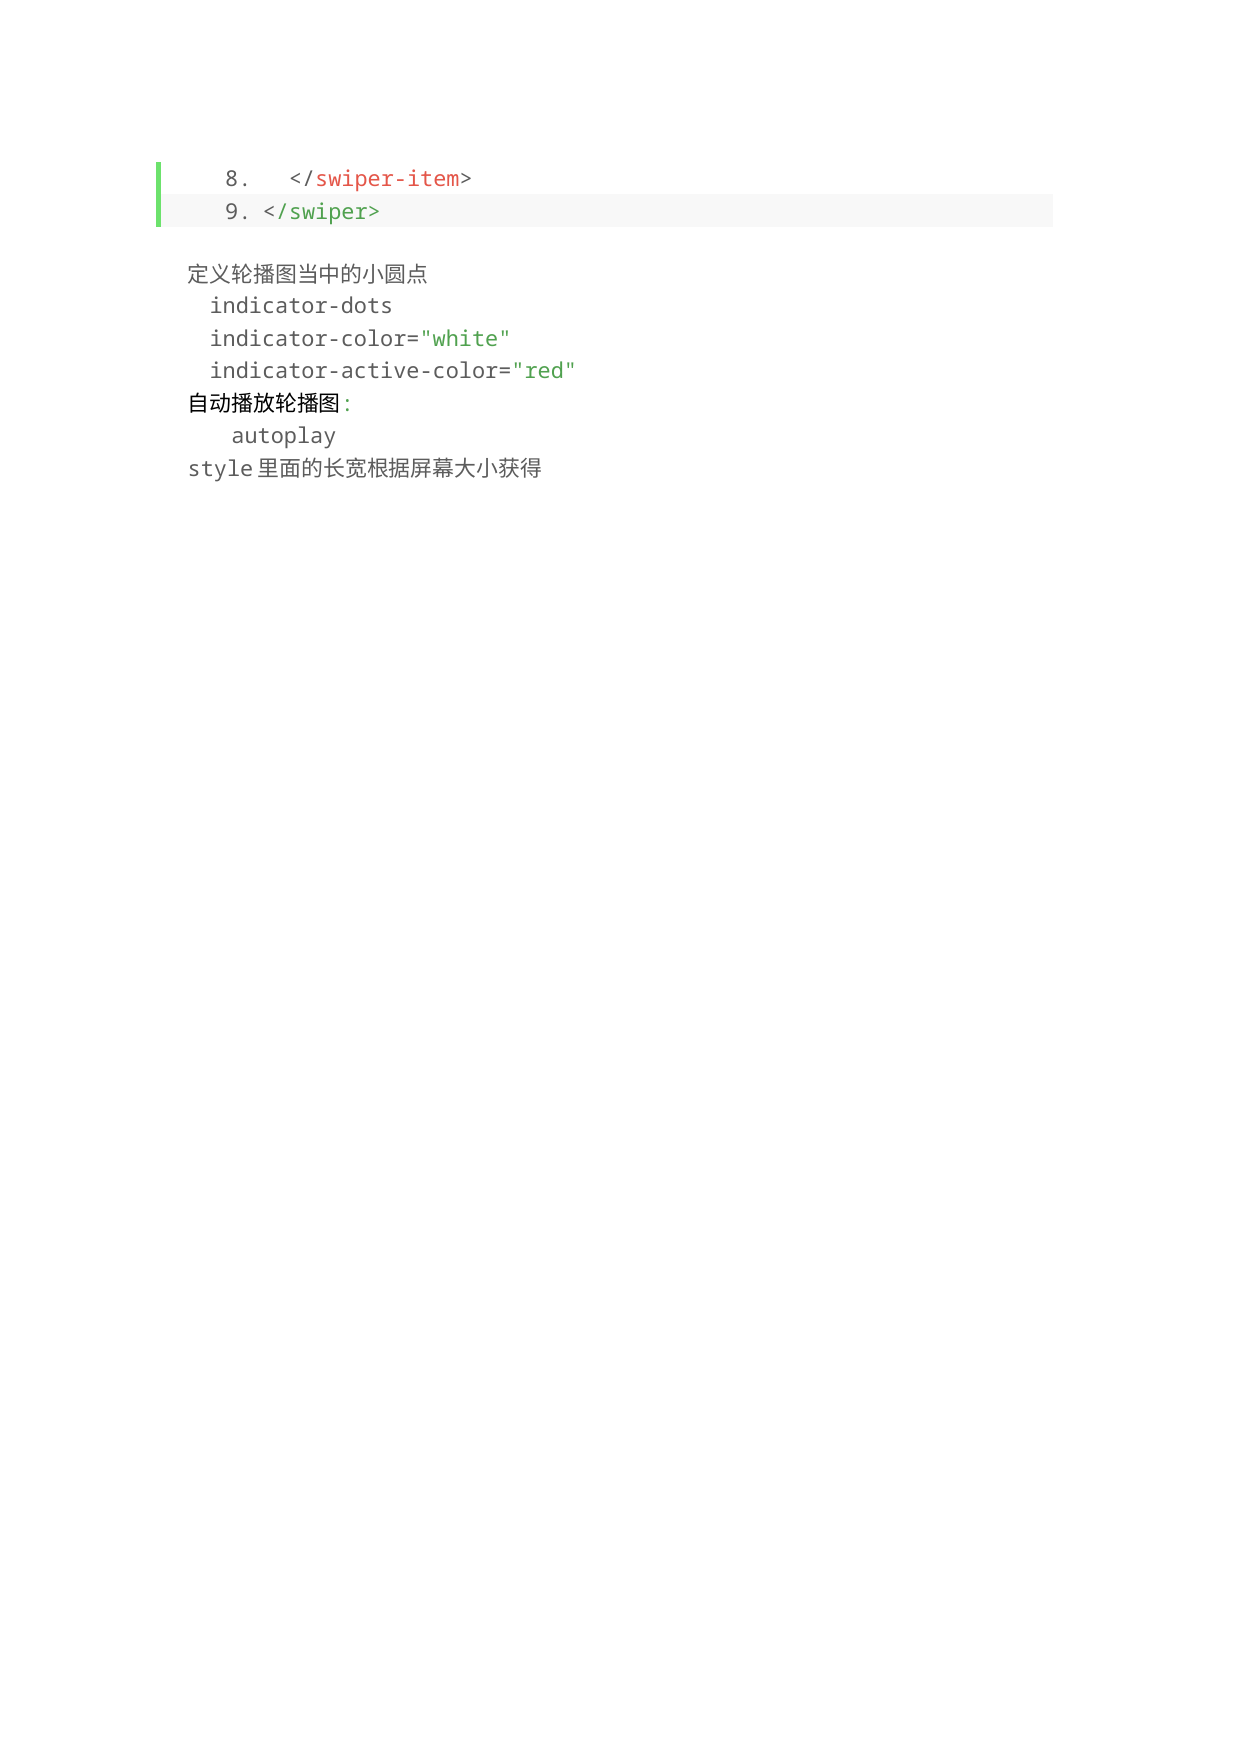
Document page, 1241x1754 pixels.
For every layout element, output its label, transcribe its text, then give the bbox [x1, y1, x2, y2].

text indicator-color="white" [209, 321, 1053, 354]
text autoplay [187, 419, 1053, 451]
list </swiper> [161, 194, 1053, 227]
text style里面的长宽根据屏幕大小获得 [187, 451, 1053, 484]
text indicator-dots [209, 289, 1053, 321]
text 定义轮播图当中的小圆点 [187, 256, 1053, 289]
text indicator-active-color="red" [209, 354, 1053, 386]
text 自动播放轮播图: [187, 386, 1053, 419]
list </swiper-item> [161, 162, 1053, 194]
